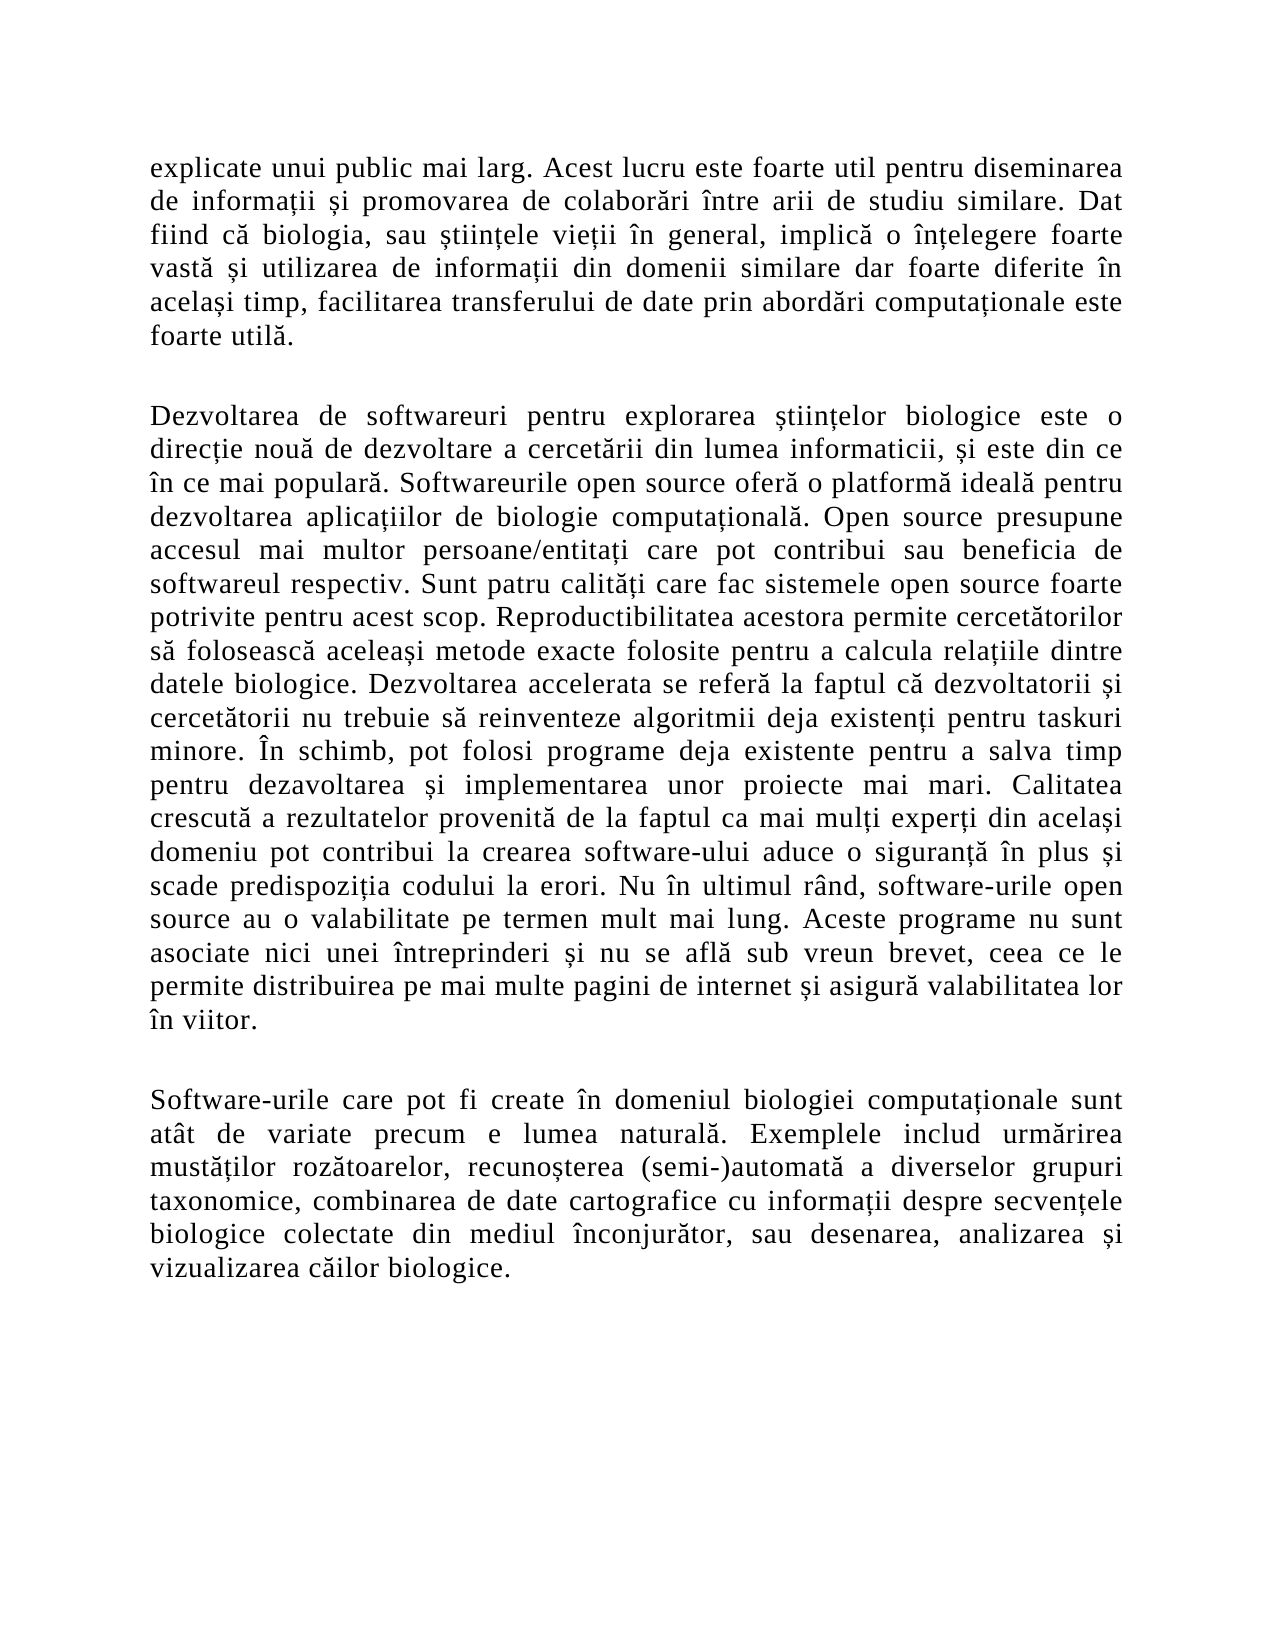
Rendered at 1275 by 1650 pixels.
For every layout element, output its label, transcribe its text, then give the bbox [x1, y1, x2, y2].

text Dezvoltarea de softwareuri pentru explorarea științelor biologice este o direcție nouă de dezvoltare a cercetării din lumea informaticii, și este din ce în ce mai populară. Softwareurile open source oferă o platformă ideală pentru dezvoltarea aplicațiilor de biologie computațională. Open source presupune accesul mai multor persoane/entitați care pot contribui sau beneficia de softwareul respectiv. Sunt patru calități care fac sistemele open source foarte potrivite pentru acest scop. Reproductibilitatea acestora permite cercetătorilor să folosească aceleași metode exacte folosite pentru a calcula relațiile dintre datele biologice. Dezvoltarea accelerata se referă la faptul că dezvoltatorii și cercetătorii nu trebuie să reinventeze algoritmii deja existenți pentru taskuri minore. În schimb, pot folosi programe deja existente pentru a salva timp pentru dezavoltarea și implementarea unor proiecte mai mari. Calitatea crescută a rezultatelor provenită de la faptul ca mai mulți experți din același domeniu pot contribui la crearea software-ului aduce o siguranță în plus și scade predispoziția codului la erori. Nu în ultimul rând, software-urile open source au o valabilitate pe termen mult mai lung. Aceste programe nu sunt asociate nici unei întreprinderi și nu se află sub vreun brevet, ceea ce le permite distribuirea pe mai multe pagini de internet și asigură valabilitatea lor în viitor. [150, 398, 1125, 1035]
text Software-urile care pot fi create în domeniul biologiei computaționale sunt atât de variate precum e lumea naturală. Exemplele includ urmărirea mustăților rozătoarelor, recunoșterea (semi-)automată a diverselor grupuri taxonomice, combinarea de date cartografice cu informații despre secvențele biologice colectate din mediul înconjurător, sau desenarea, analizarea și vizualizarea căilor biologice. [150, 1082, 1125, 1283]
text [150, 150, 1125, 351]
